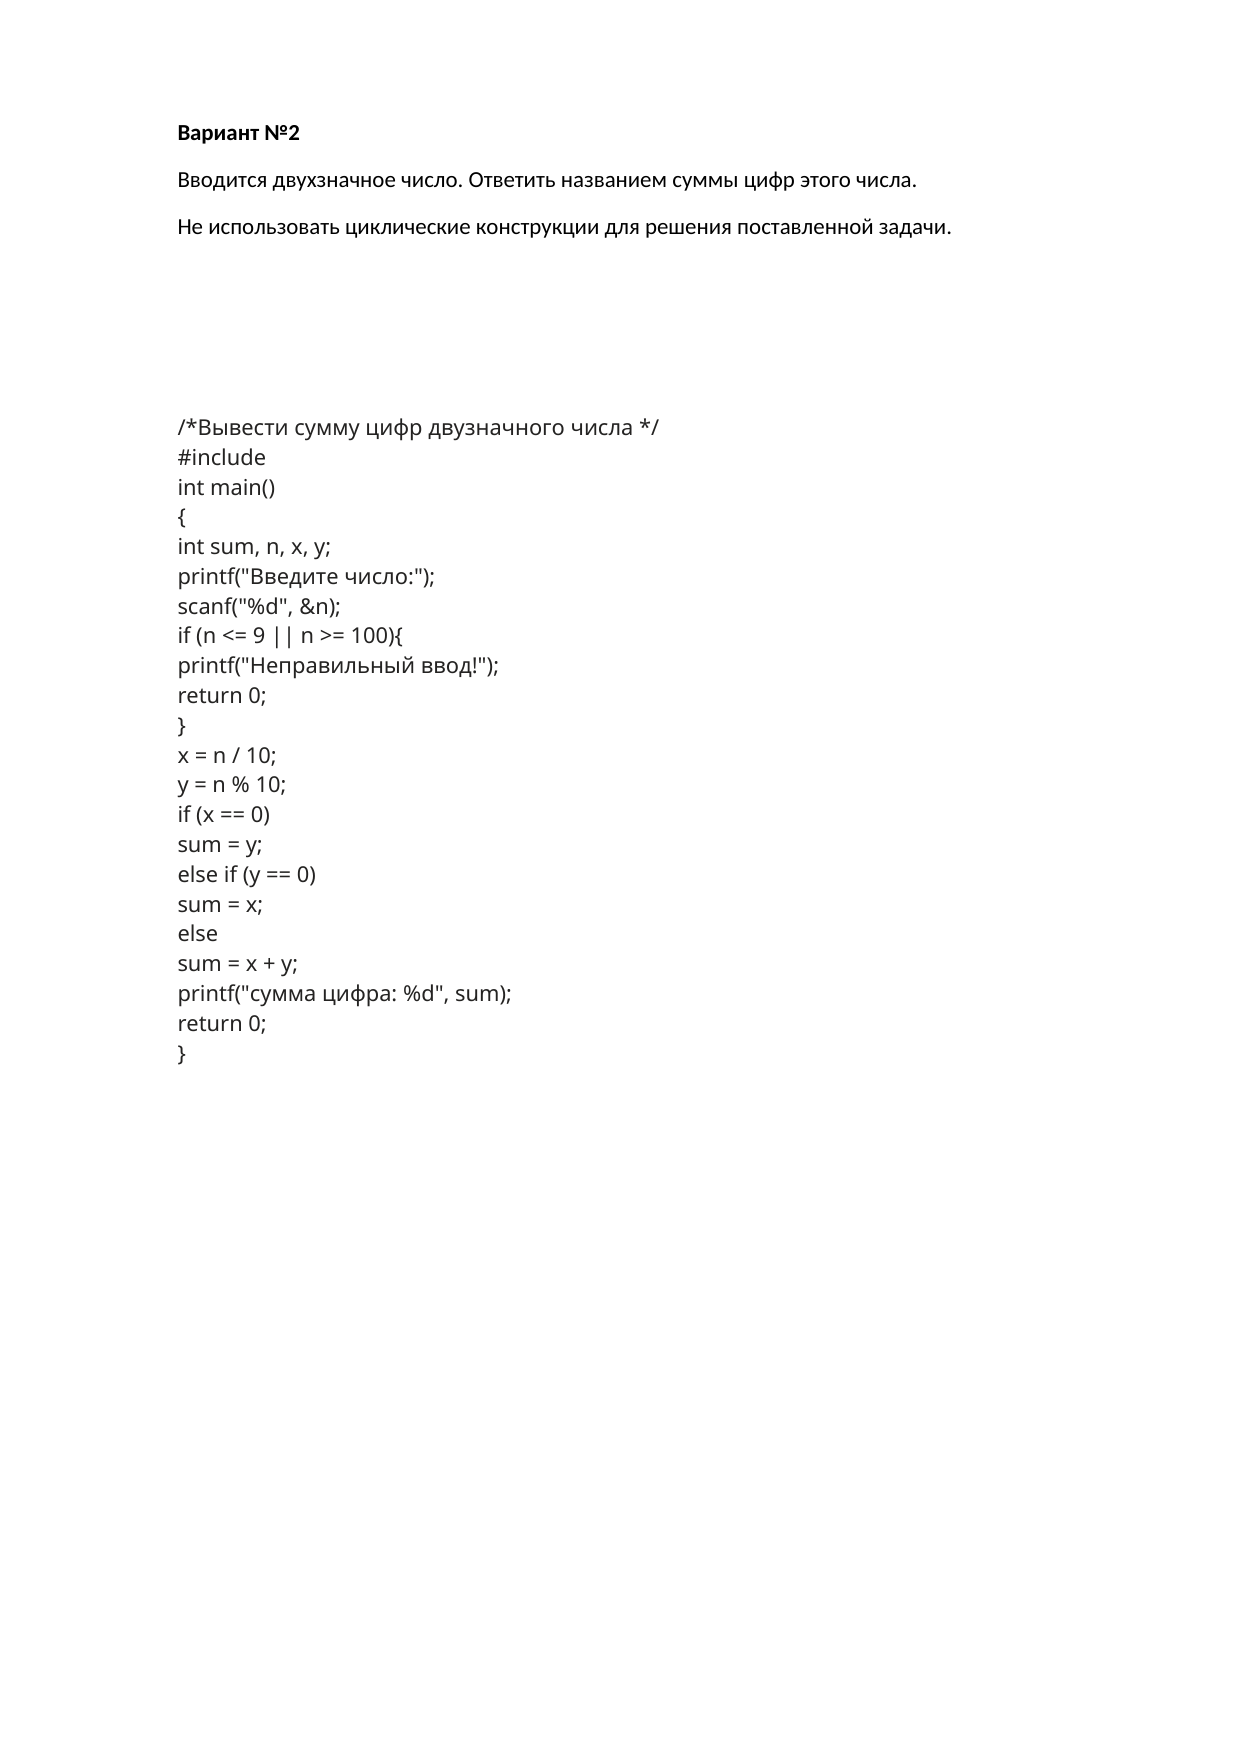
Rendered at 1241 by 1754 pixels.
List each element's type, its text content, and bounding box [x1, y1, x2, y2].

table_cell /*Вывести сумму цифр двузначного числа */ #include int main() { int sum, n, x, y; printf("Введите число:"); scanf("%d", &n); if (n <= 9 || n >= 100){ printf("Неправильный ввод!"); return 0; } x = n / 10; y = n % 10; if (x == 0) sum = y; else if (y == 0) sum = x; else sum = x + y; printf("сумма цифра: %d", sum); return 0; } [177, 399, 1240, 1080]
text Вводится двухзначное число. Ответить названием суммы цифр этого числа. [177, 165, 1152, 193]
text Вариант №2 [177, 118, 1152, 146]
text Не использовать циклические конструкции для решения поставленной задачи. [177, 212, 1152, 240]
